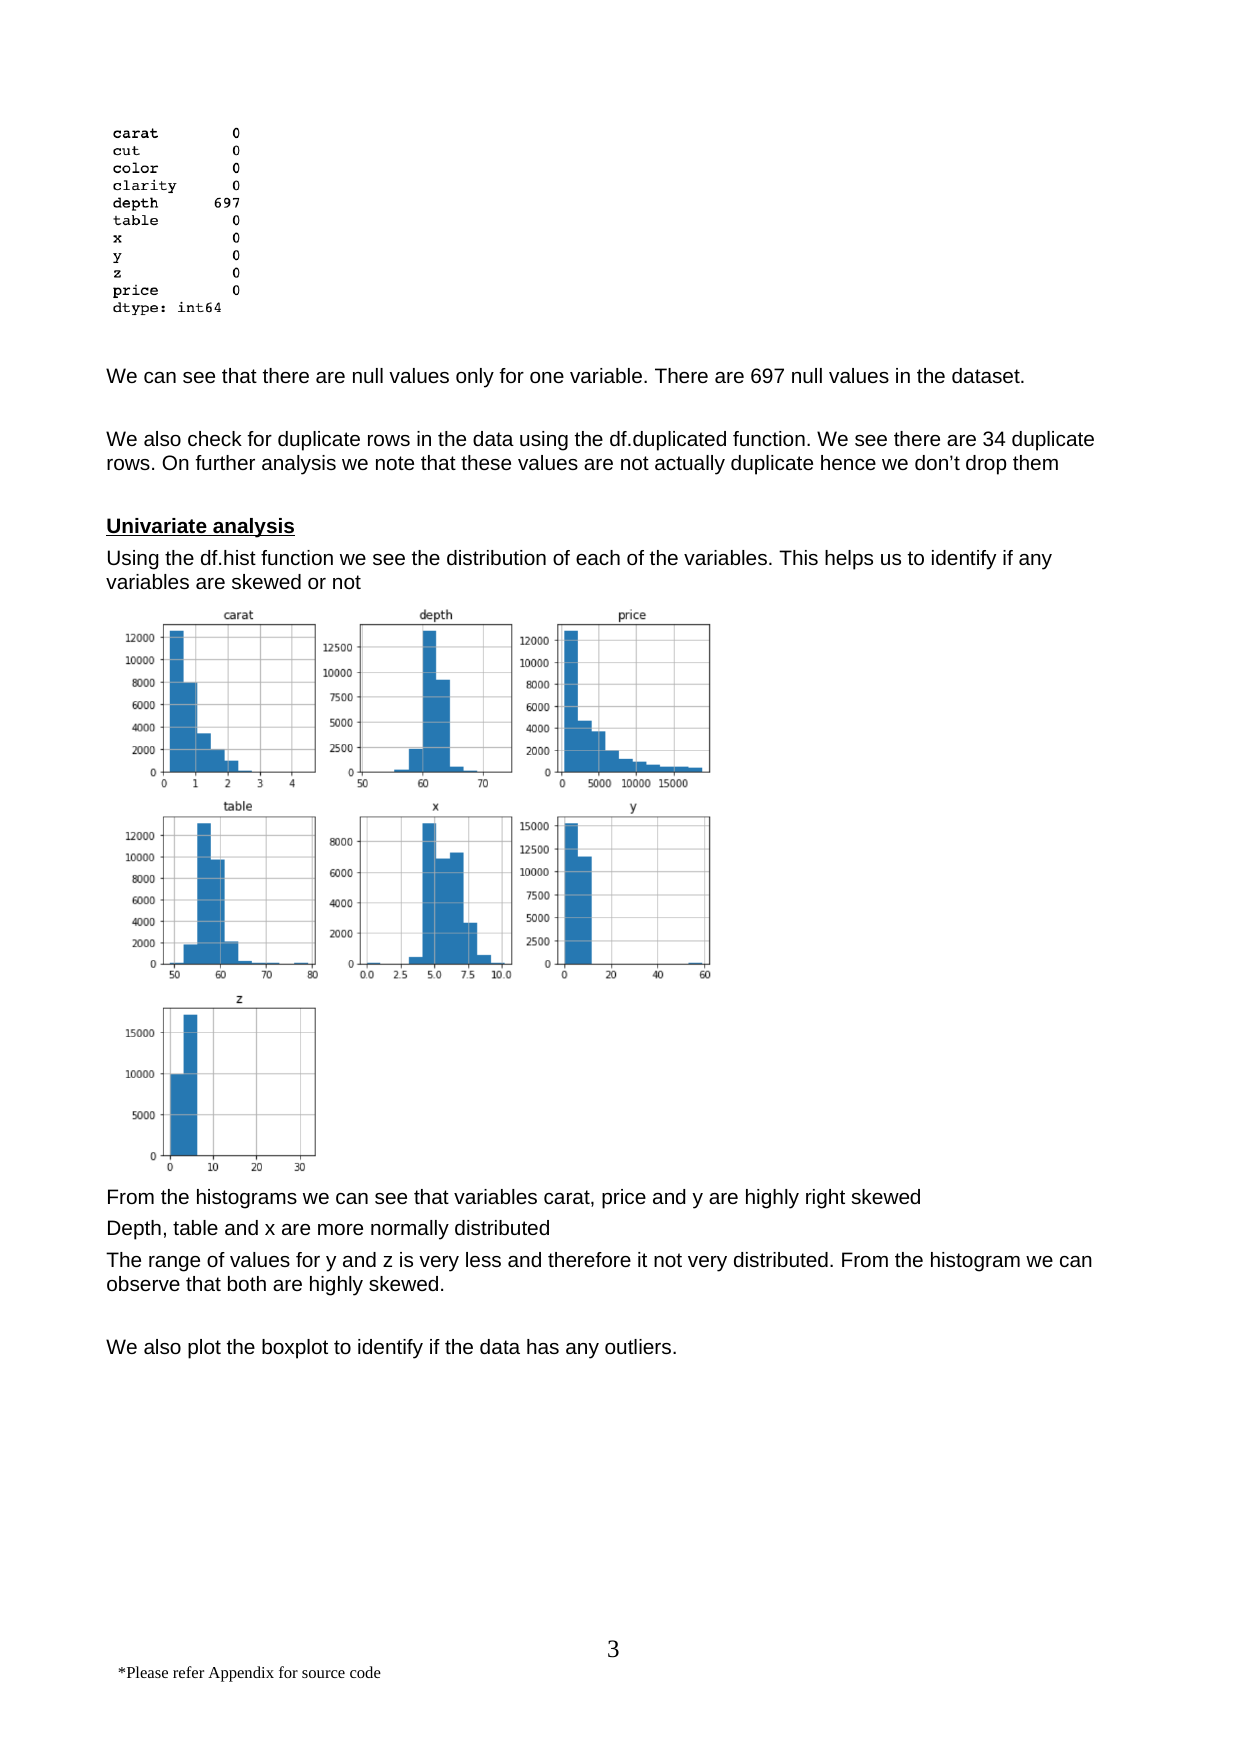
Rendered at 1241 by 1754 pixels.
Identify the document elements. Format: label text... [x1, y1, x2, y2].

text We can see that there are null values only for one variable. There are 697 null values in the dataset. [106, 364, 1132, 388]
picture [106, 601, 742, 1177]
text Depth, table and x are more normally distributed [106, 1216, 1132, 1240]
picture [106, 120, 254, 325]
text From the histograms we can see that variables carat, price and y are highly right skewed [106, 1184, 1132, 1208]
text We also check for duplicate rows in the data using the df.duplicated function. We see there are 34 duplicate rows. On further analysis we note that these values are not actually duplicate hence we don’t drop them [106, 427, 1132, 475]
text We also plot the boxplot to identify if the data has any outliers. [106, 1335, 1132, 1359]
text Using the df.hist function we see the distribution of each of the variables. This helps us to identify if any variables are skewed or not [106, 546, 1132, 594]
text The range of values for y and z is very less and therefore it not very distributed. From the histogram we can observe that both are highly skewed. [106, 1248, 1132, 1296]
text Univariate analysis [106, 514, 1132, 538]
